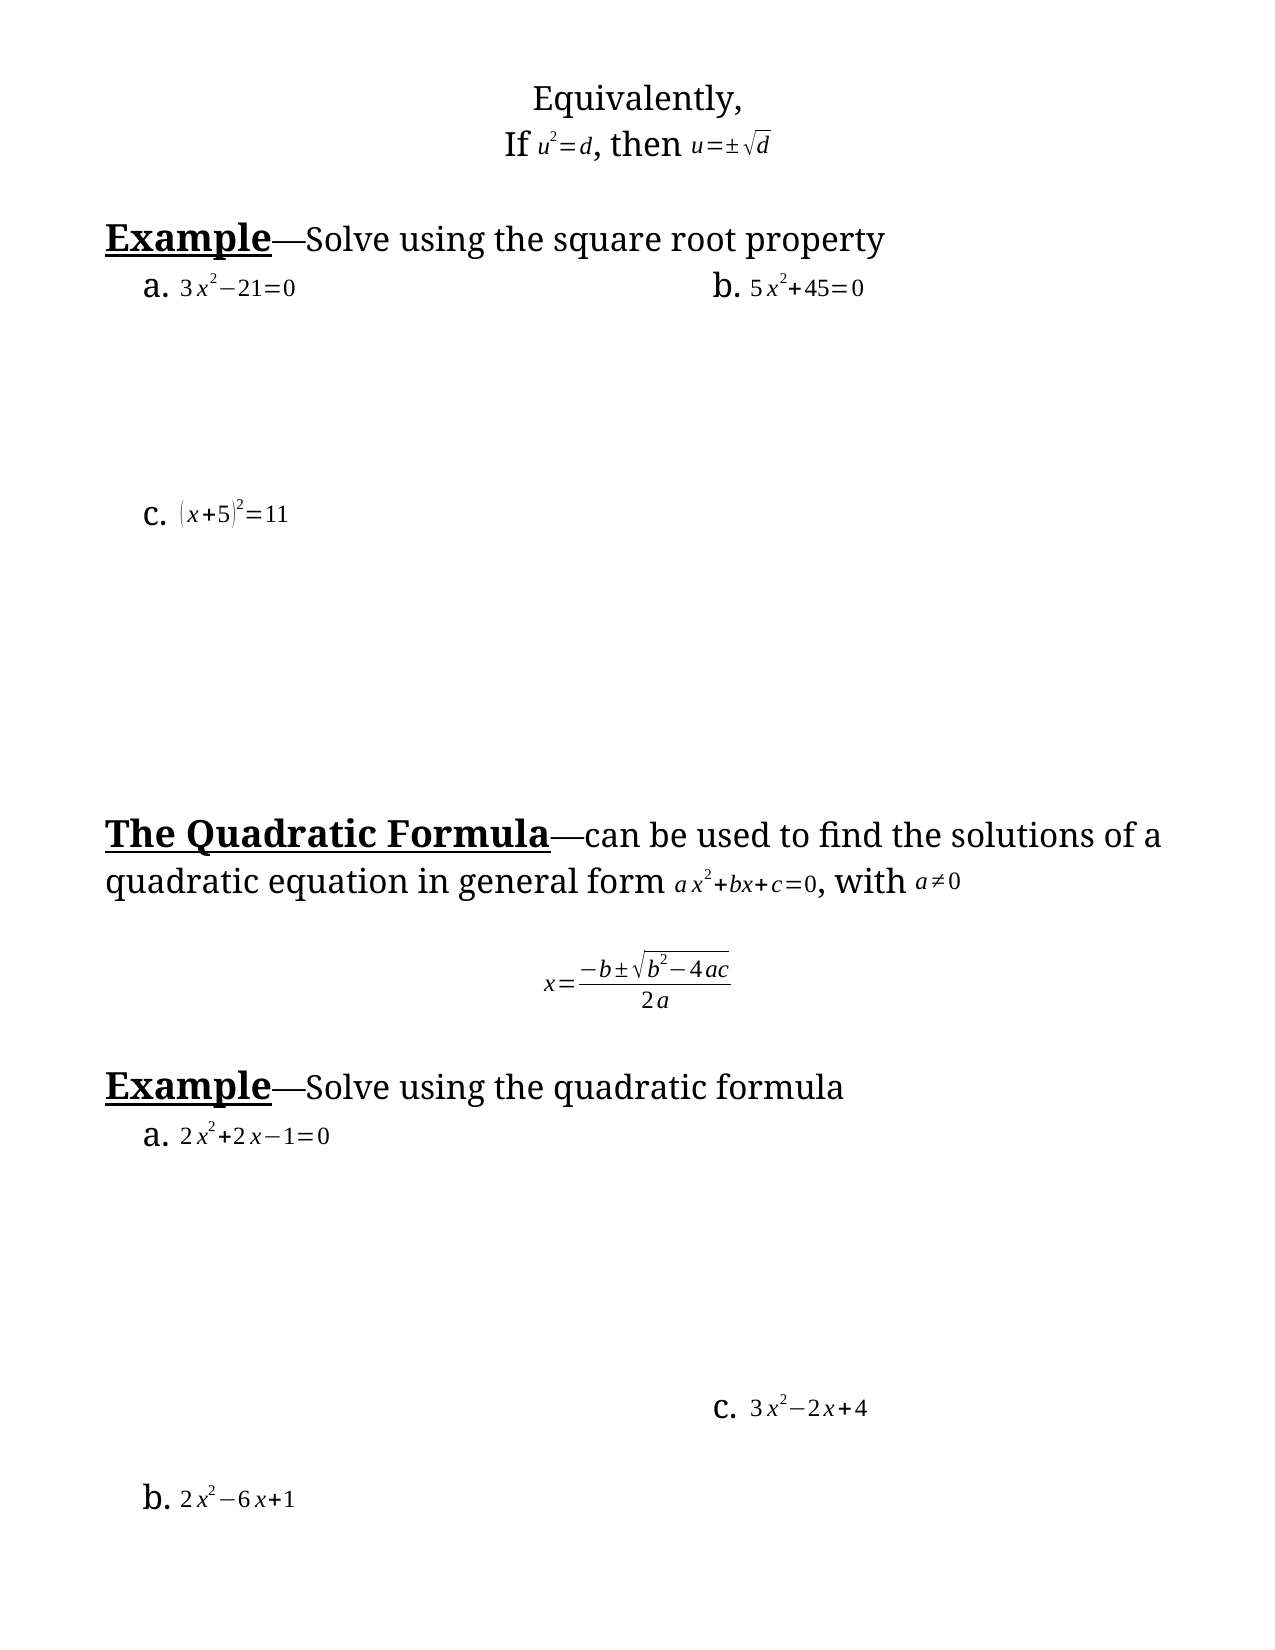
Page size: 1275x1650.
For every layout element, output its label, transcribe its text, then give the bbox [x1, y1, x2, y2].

text Equivalently, [105, 75, 1170, 120]
text Example—Solve using the square root property [105, 211, 1170, 262]
text Example—Solve using the quadratic formula [105, 1059, 1170, 1111]
text If , then [105, 120, 1170, 166]
text The Quadratic Formula—can be used to find the solutions of a quadratic equation in general form , with [105, 807, 1170, 904]
